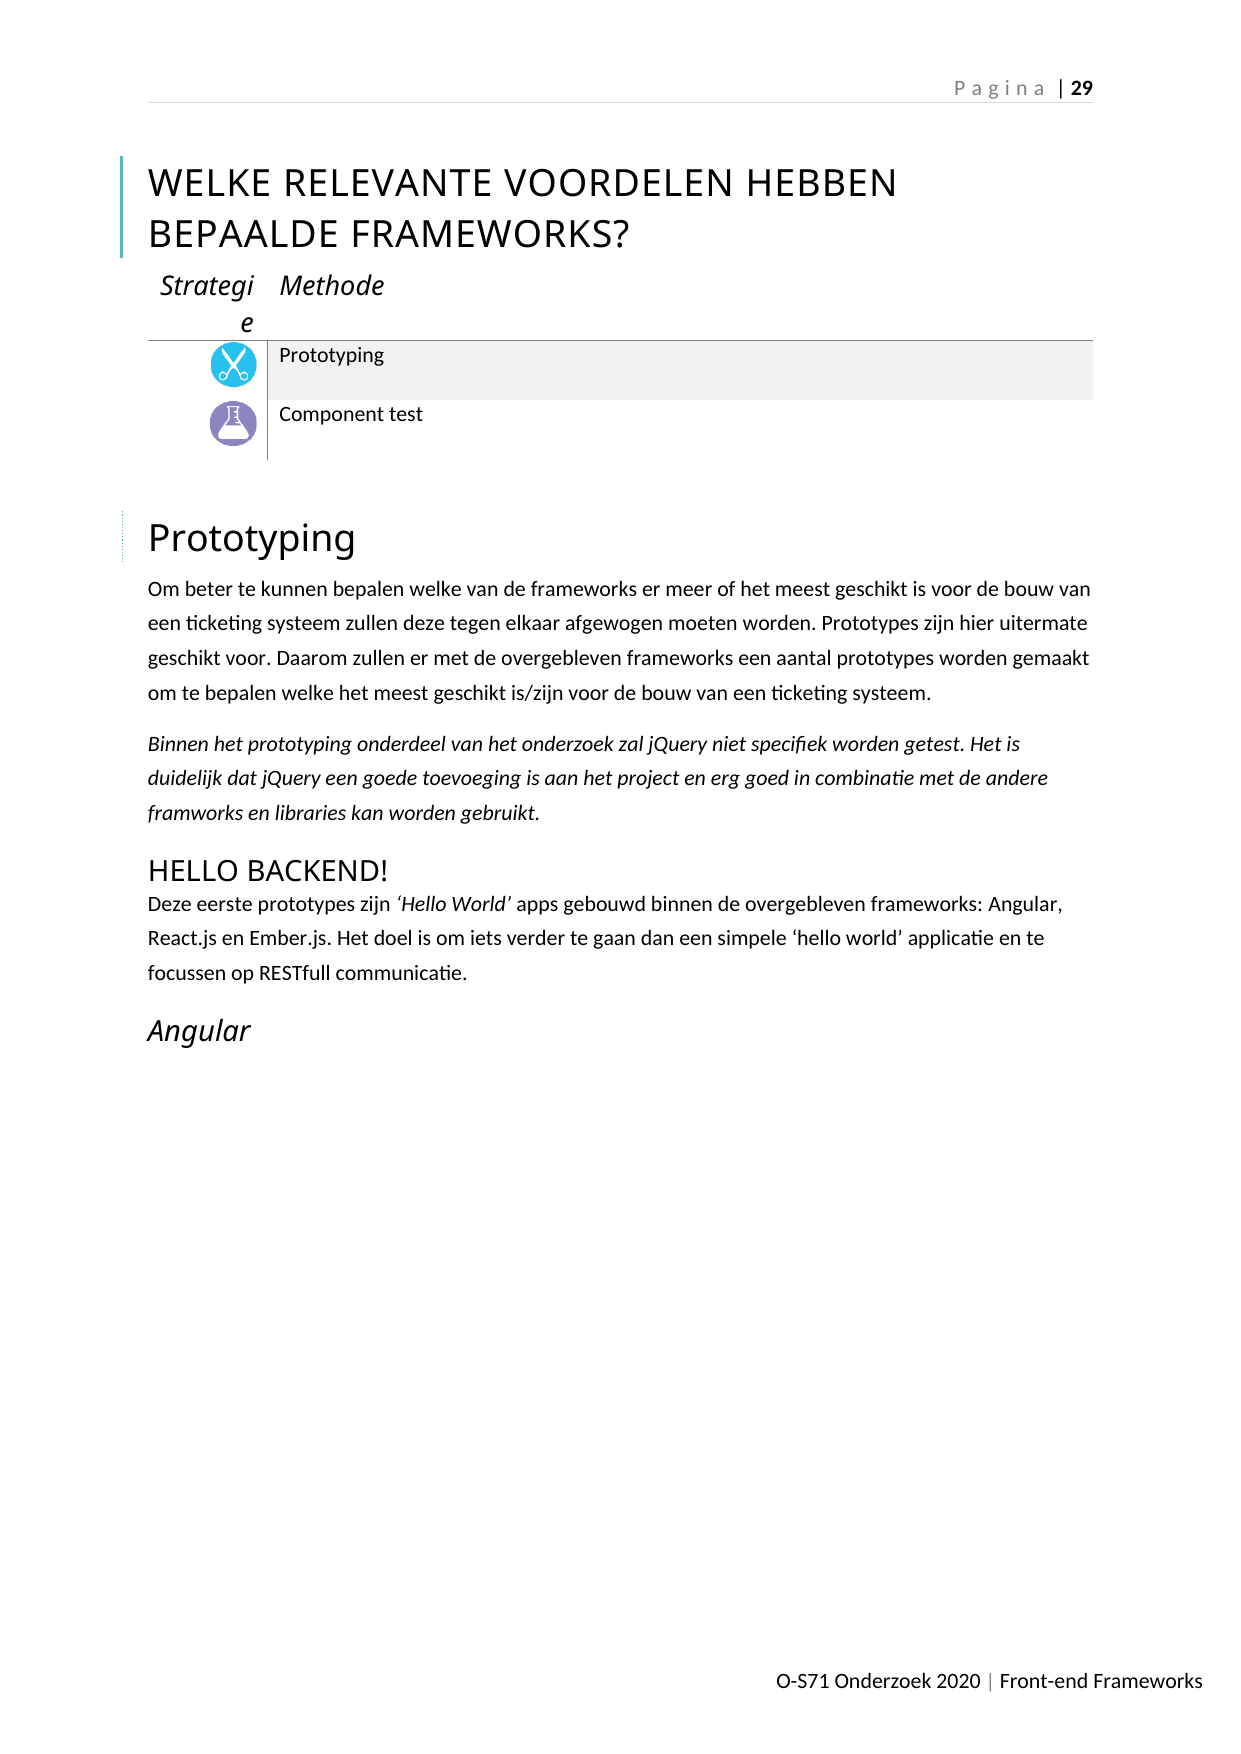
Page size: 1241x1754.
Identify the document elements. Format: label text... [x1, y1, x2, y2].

text Deze eerste prototypes zijn ‘Hello World’ apps gebouwd binnen de overgebleven frameworks: Angular, React.js en Ember.js. Het doel is om iets verder te gaan dan een simpele ‘hello world’ applicatie en te focussen op RESTfull communicatie. [148, 890, 1093, 986]
table_cell Prototyping [268, 341, 1093, 400]
subtitle Angular [148, 1010, 1093, 1050]
picture [209, 341, 257, 388]
picture [209, 400, 257, 447]
text Binnen het prototyping onderdeel van het onderzoek zal jQuery niet specifiek worden getest. Het is duidelijk dat jQuery een goede toevoeging is aan het project en erg goed in combinatie met de andere framworks en libraries kan worden gebruikt. [148, 730, 1093, 826]
subtitle Welke relevante voordelen hebben bepaalde frameworks? [123, 156, 1093, 258]
table_cell [148, 400, 267, 460]
text Om beter te kunnen bepalen welke van de frameworks er meer of het meest geschikt is voor de bouw van een ticketing systeem zullen deze tegen elkaar afgewogen moeten worden. Prototypes zijn hier uitermate geschikt voor. Daarom zullen er met de overgebleven frameworks een aantal prototypes worden gemaakt om te bepalen welke het meest geschikt is/zijn voor de bouw van een ticketing systeem. [148, 575, 1093, 705]
subtitle Prototyping [122, 511, 1093, 562]
subtitle Hello BACKEND! [148, 850, 1093, 890]
table_header Strategie [148, 266, 268, 340]
table_header Methode [268, 266, 1093, 340]
table_cell Component test [268, 400, 1093, 460]
table_cell [148, 341, 267, 400]
